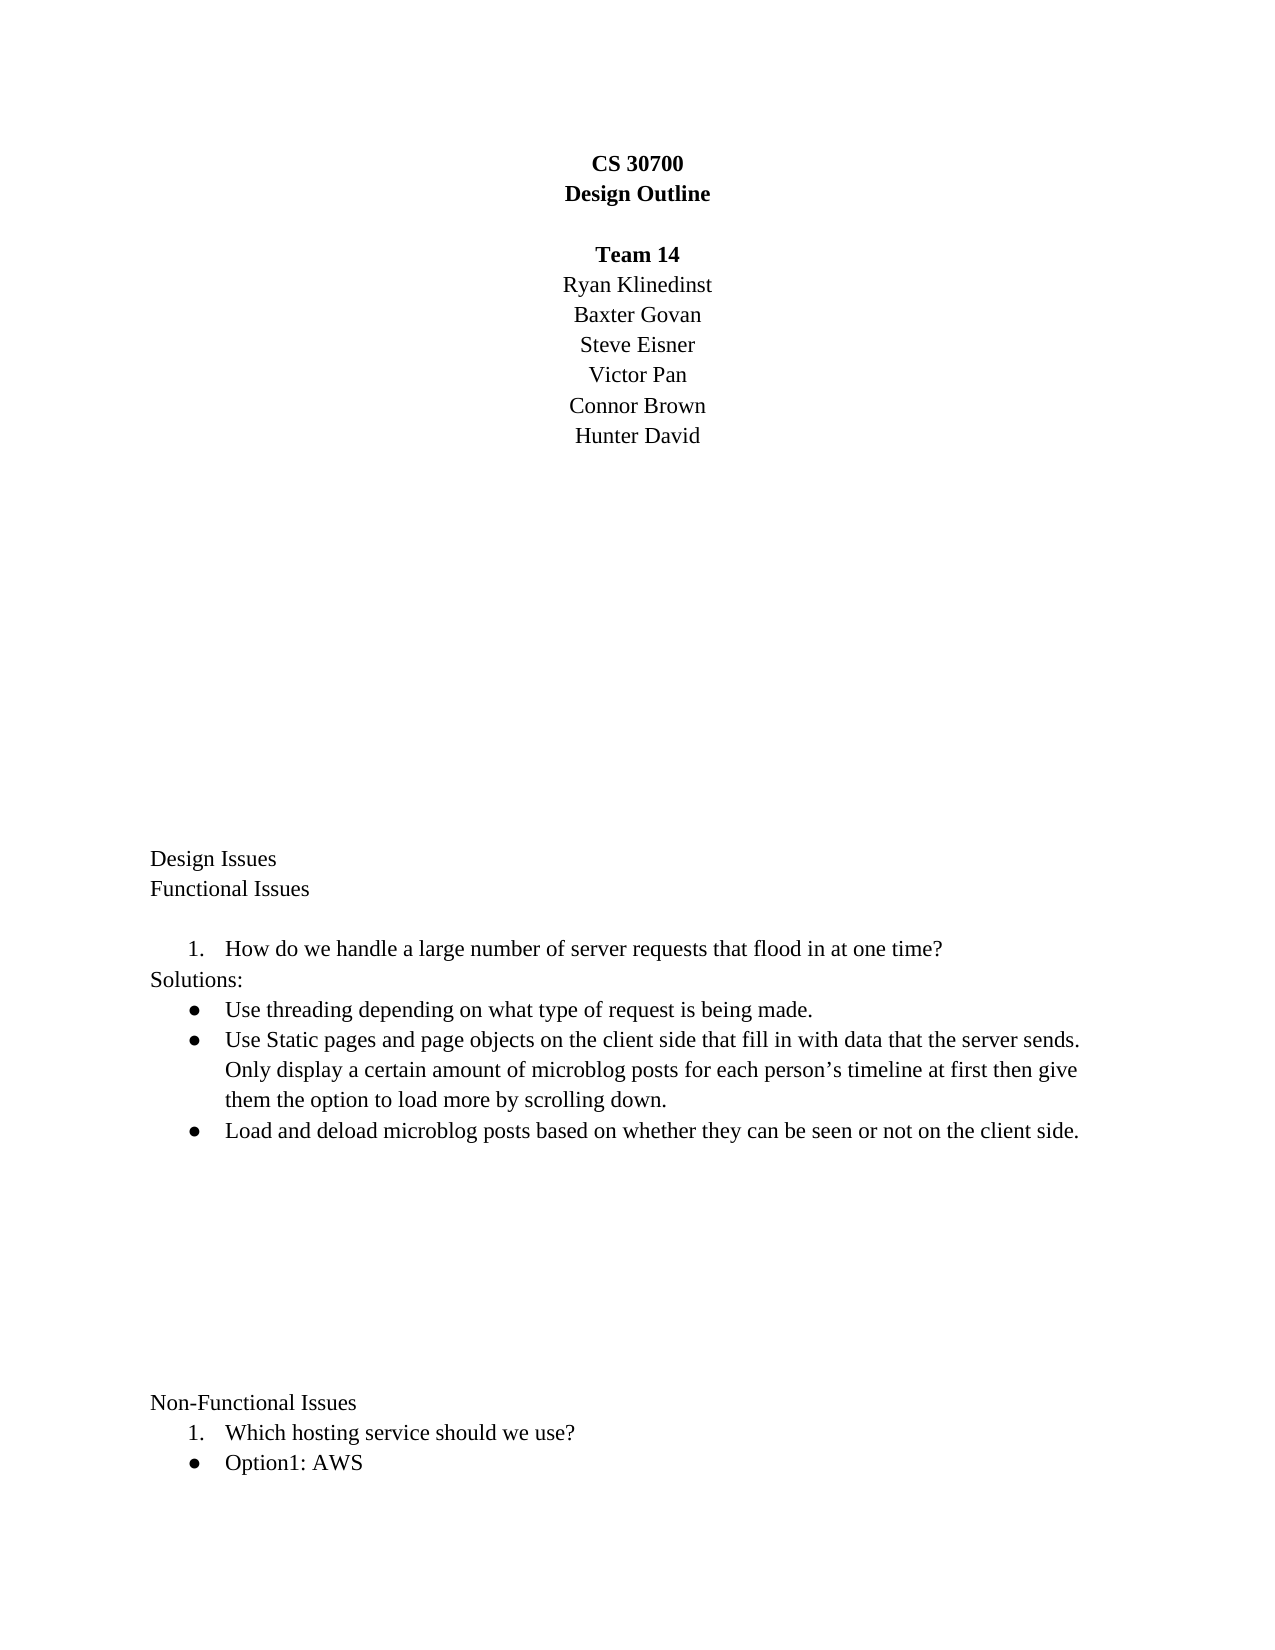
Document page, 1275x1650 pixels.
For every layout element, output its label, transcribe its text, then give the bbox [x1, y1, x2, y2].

text Steve Eisner [150, 331, 1125, 358]
text Connor Brown [150, 392, 1125, 418]
text Design Issues [150, 845, 1125, 871]
text Team 14 [150, 241, 1125, 267]
text Baxter Govan [150, 301, 1125, 327]
text CS 30700 [150, 150, 1125, 176]
text Functional Issues [150, 875, 1125, 901]
list Load and deload microblog posts based on whether they can be seen or not on the client side. [187, 1117, 1125, 1143]
text Ryan Klinedinst [150, 271, 1125, 297]
list Option1: AWS [187, 1449, 1125, 1475]
text Hunter David [150, 422, 1125, 448]
text Solutions: [150, 966, 1125, 992]
text Victor Pan [150, 361, 1125, 388]
text Design Outline [150, 180, 1125, 207]
list Which hosting service should we use? [187, 1419, 1125, 1445]
text Non-Functional Issues [150, 1388, 1125, 1415]
list Use Static pages and page objects on the client side that fill in with data that the server sends. Only display a certain amount of microblog posts for each person’s timeline at first then give them the option to load more by scrolling down. [187, 1026, 1125, 1113]
list How do we handle a large number of server requests that flood in at one time? [187, 935, 1125, 962]
list Use threading depending on what type of request is being made. [187, 996, 1125, 1022]
